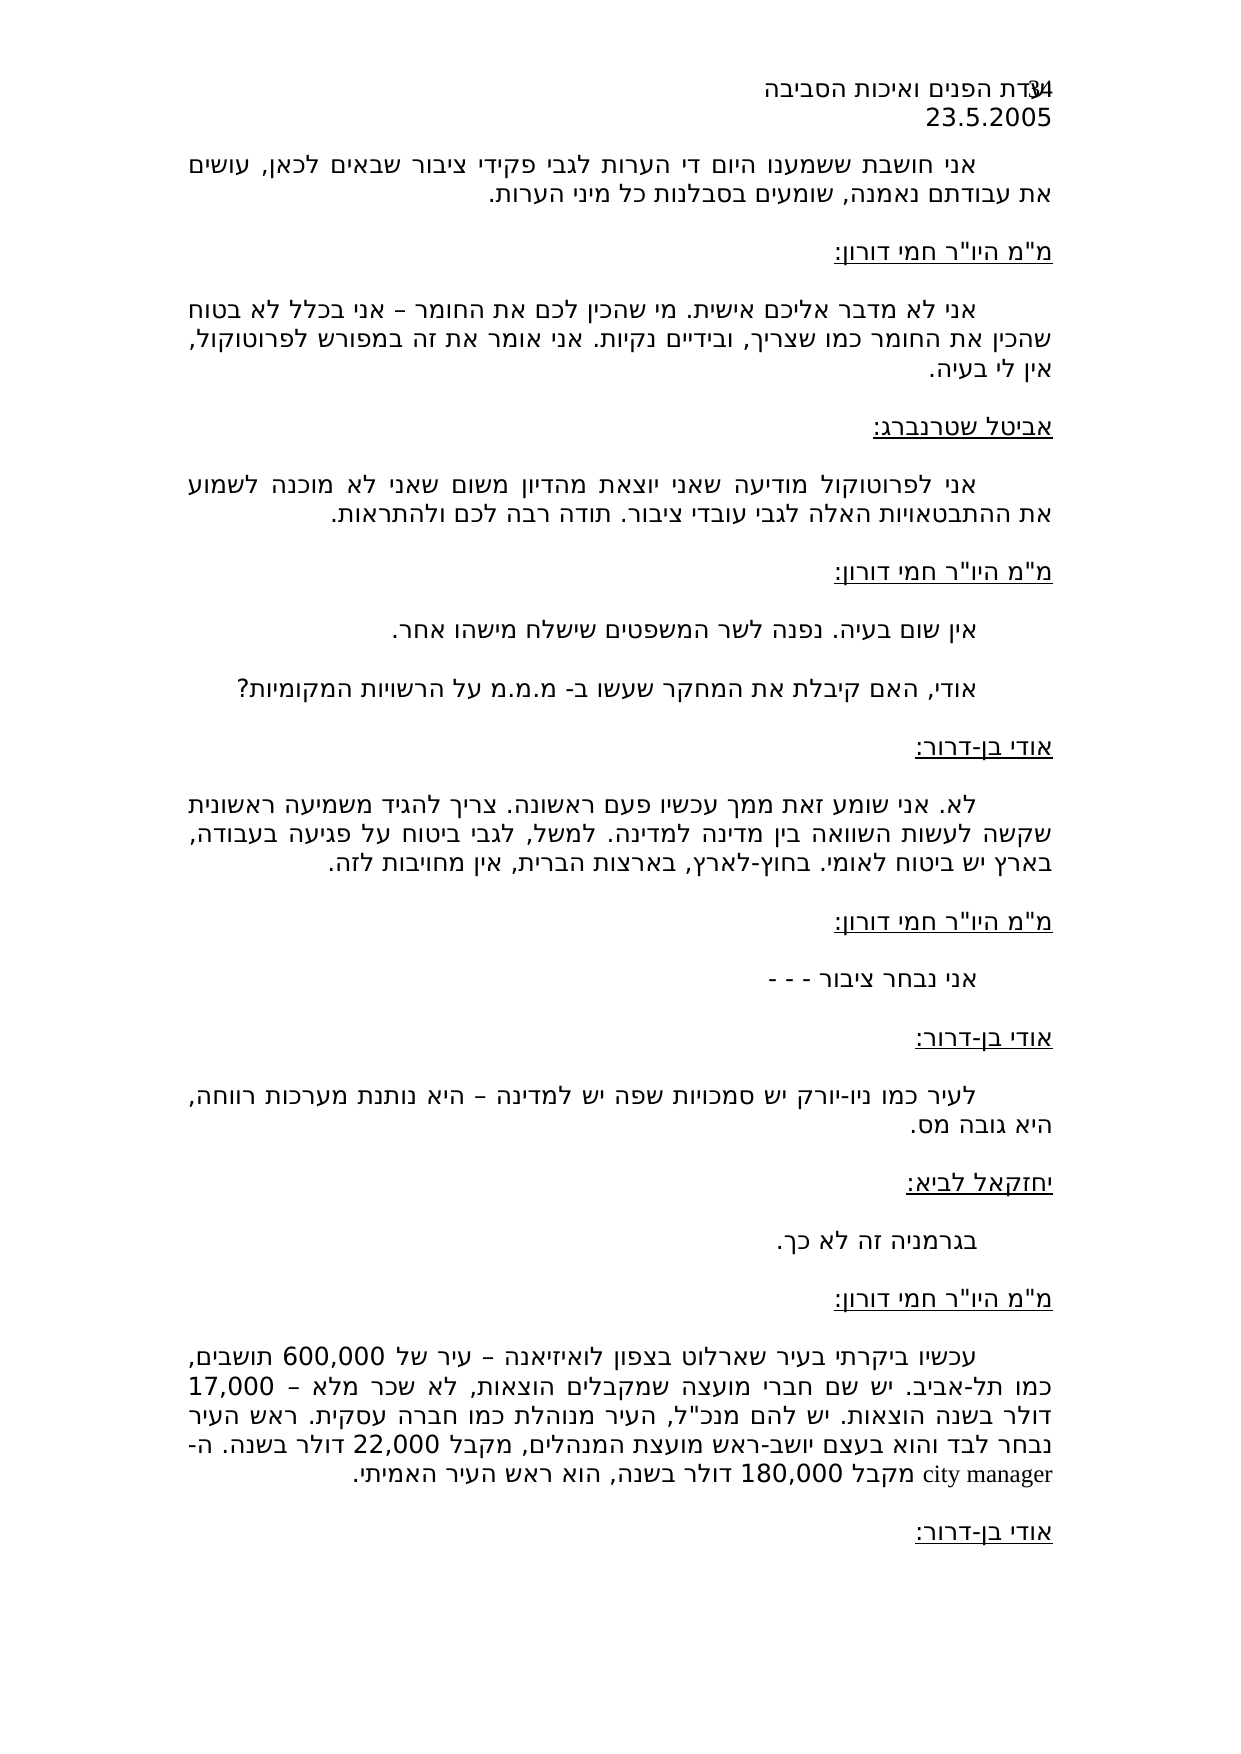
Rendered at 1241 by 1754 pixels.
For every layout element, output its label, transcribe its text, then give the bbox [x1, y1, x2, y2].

text אודי בן-דרור: [187, 703, 1053, 761]
text עכשיו ביקרתי בעיר שארלוט בצפון לואיזיאנה – עיר של 600,000 תושבים, כמו תל-אביב. יש שם חברי מועצה שמקבלים הוצאות, לא שכר מלא – 17,000 דולר בשנה הוצאות. יש להם מנכ"ל, העיר מנוהלת כמו חברה עסקית. ראש העיר נבחר לבד והוא בעצם יושב-ראש מועצת המנהלים, מקבל 22,000 דולר בשנה. ה- city manager מקבל 180,000 דולר בשנה, הוא ראש העיר האמיתי. [187, 1342, 1053, 1488]
text אני נבחר ציבור - - - [187, 964, 1053, 994]
text אודי, האם קיבלת את המחקר שעשו ב- מ.מ.מ על הרשויות המקומיות? [187, 644, 978, 703]
text מ"מ היו"ר חמי דורון: [187, 208, 1053, 267]
text יחזקאל לביא: [187, 1139, 1053, 1197]
text אני לא מדבר אליכם אישית. מי שהכין לכם את החומר – אני בכלל לא בטוח שהכין את החומר כמו שצריך, ובידיים נקיות. אני אומר את זה במפורש לפרוטוקול, אין לי בעיה. [187, 295, 1053, 383]
text אני לפרוטוקול מודיעה שאני יוצאת מהדיון משום שאני לא מוכנה לשמוע את ההתבטאויות האלה לגבי עובדי ציבור. תודה רבה לכם ולהתראות. [187, 470, 1053, 528]
text אודי בן-דרור: [187, 994, 1053, 1052]
text אין שום בעיה. נפנה לשר המשפטים שישלח מישהו אחר. [187, 615, 1053, 644]
text מ"מ היו"ר חמי דורון: [187, 528, 1053, 587]
text אביטל שטרנברג: [187, 383, 1053, 441]
text לעיר כמו ניו-יורק יש סמכויות שפה יש למדינה – היא נותנת מערכות רווחה, היא גובה מס. [187, 1081, 1053, 1139]
text לא. אני שומע זאת ממך עכשיו פעם ראשונה. צריך להגיד משמיעה ראשונית שקשה לעשות השוואה בין מדינה למדינה. למשל, לגבי ביטוח על פגיעה בעבודה, בארץ יש ביטוח לאומי. בחוץ-לארץ, בארצות הברית, אין מחויבות לזה. [187, 790, 1053, 877]
text אני חושבת ששמענו היום די הערות לגבי פקידי ציבור שבאים לכאן, עושים את עבודתם נאמנה, שומעים בסבלנות כל מיני הערות. [187, 150, 1053, 208]
text בגרמניה זה לא כך. [187, 1226, 1053, 1255]
text מ"מ היו"ר חמי דורון: [187, 877, 1053, 936]
text מ"מ היו"ר חמי דורון: [187, 1255, 1053, 1314]
text אודי בן-דרור: [187, 1488, 1053, 1547]
